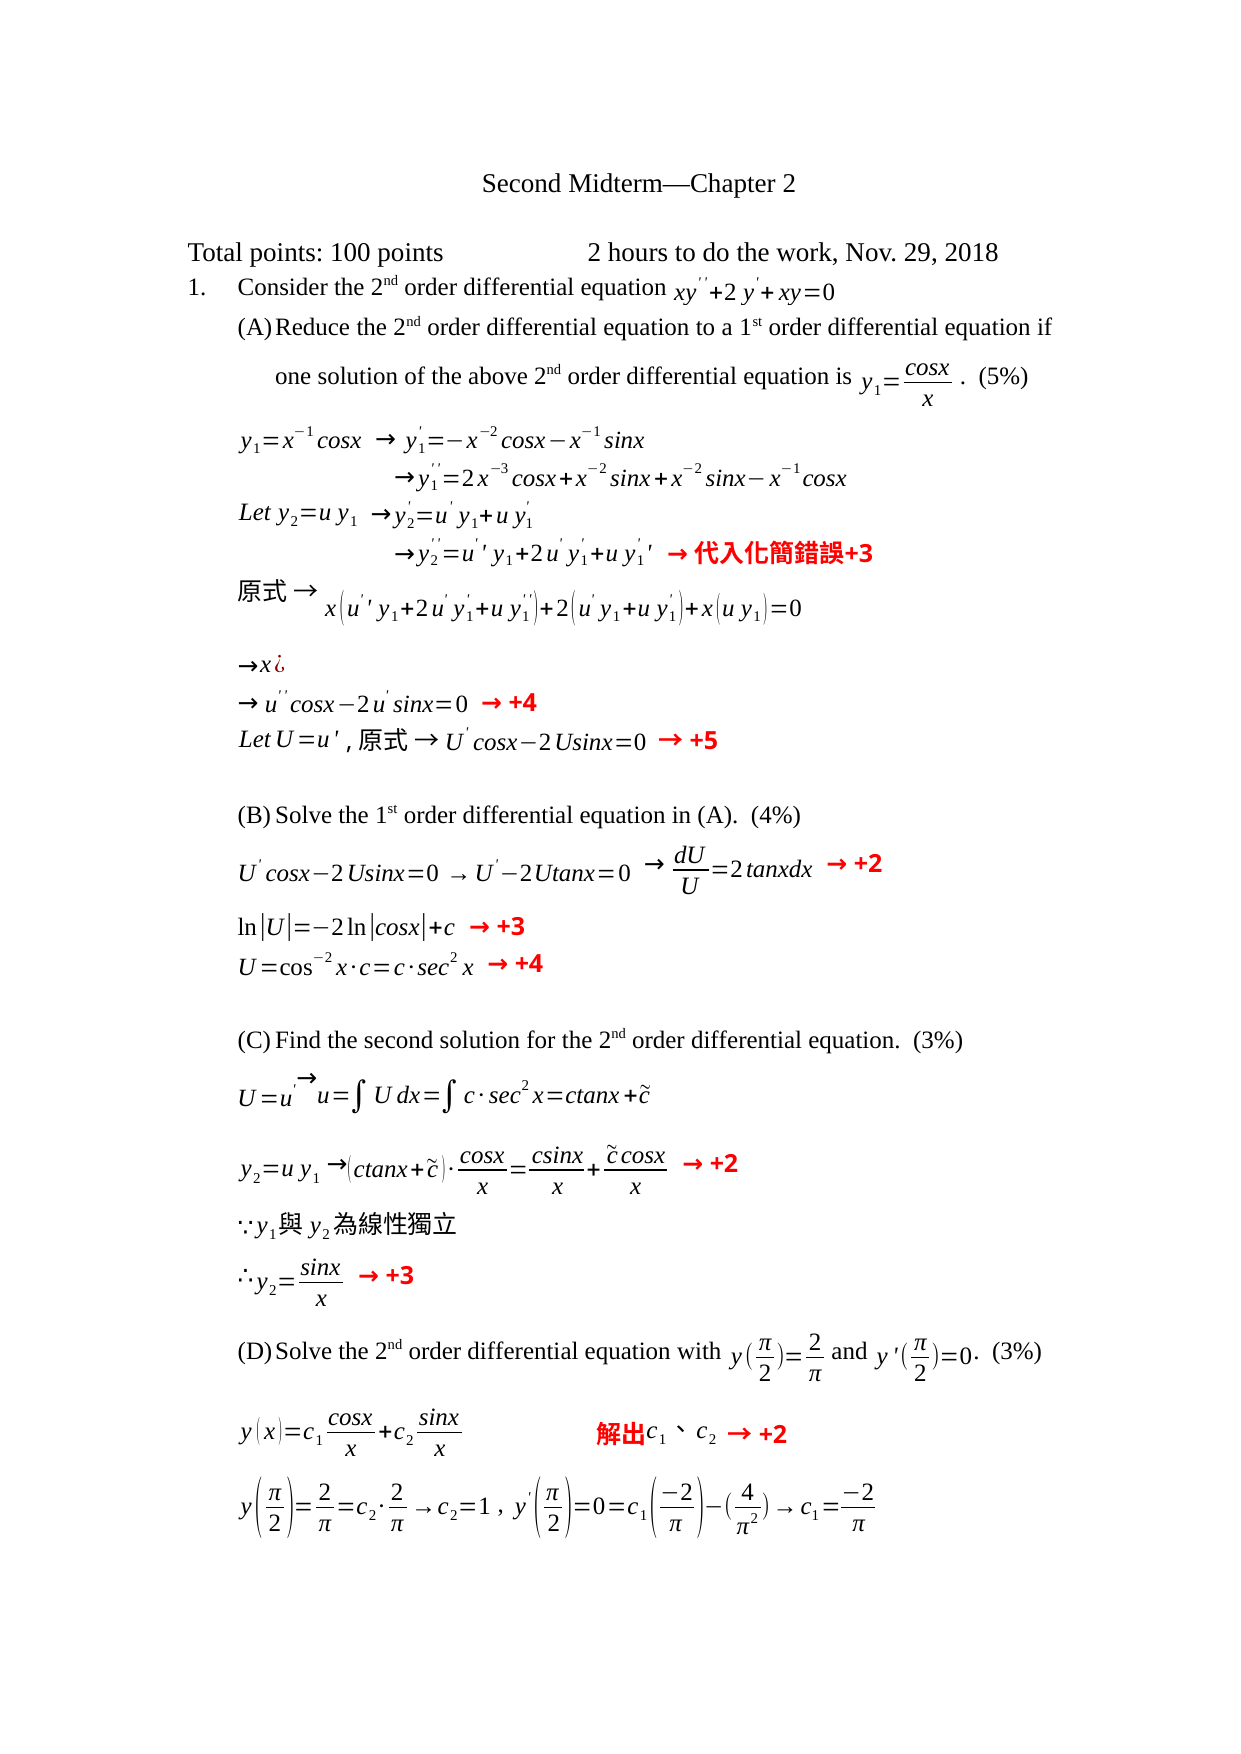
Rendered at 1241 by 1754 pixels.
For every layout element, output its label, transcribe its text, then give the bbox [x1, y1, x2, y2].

text → +4 [237, 946, 1053, 983]
list 原式 → [237, 571, 1053, 646]
list Consider the 2nd order differential equation [187, 271, 1053, 308]
text ∵ [237, 1208, 1053, 1246]
text → +3 [237, 908, 1053, 946]
list → [237, 496, 1053, 533]
list → → 代入化簡錯誤+3 [237, 533, 1053, 571]
text Second Midterm—Chapter 2 [225, 164, 1053, 202]
text Total points: 100 points 2 hours to do the work, Nov. 29, 2018 [187, 233, 1053, 271]
text → [237, 1058, 1053, 1133]
text , [237, 1471, 1053, 1546]
list , 原式 → → +5 [237, 721, 1053, 758]
text ∴ → +3 [237, 1246, 1053, 1321]
list Solve the 2nd order differential equation with and . (3%) [237, 1321, 1053, 1396]
text → → +2 [237, 1133, 1053, 1208]
text → → +2 [237, 833, 1053, 908]
list → [237, 646, 1053, 683]
list → → +4 [237, 683, 1053, 721]
list Reduce the 2nd order differential equation to a 1st order differential equation if one solution of the above 2nd order differential equation is . (5%) [237, 308, 1053, 421]
list Solve the 1st order differential equation in (A). (4%) [237, 796, 1053, 833]
list Find the second solution for the 2nd order differential equation. (3%) [237, 1021, 1053, 1058]
list → [237, 458, 1053, 496]
list → [237, 421, 1053, 458]
